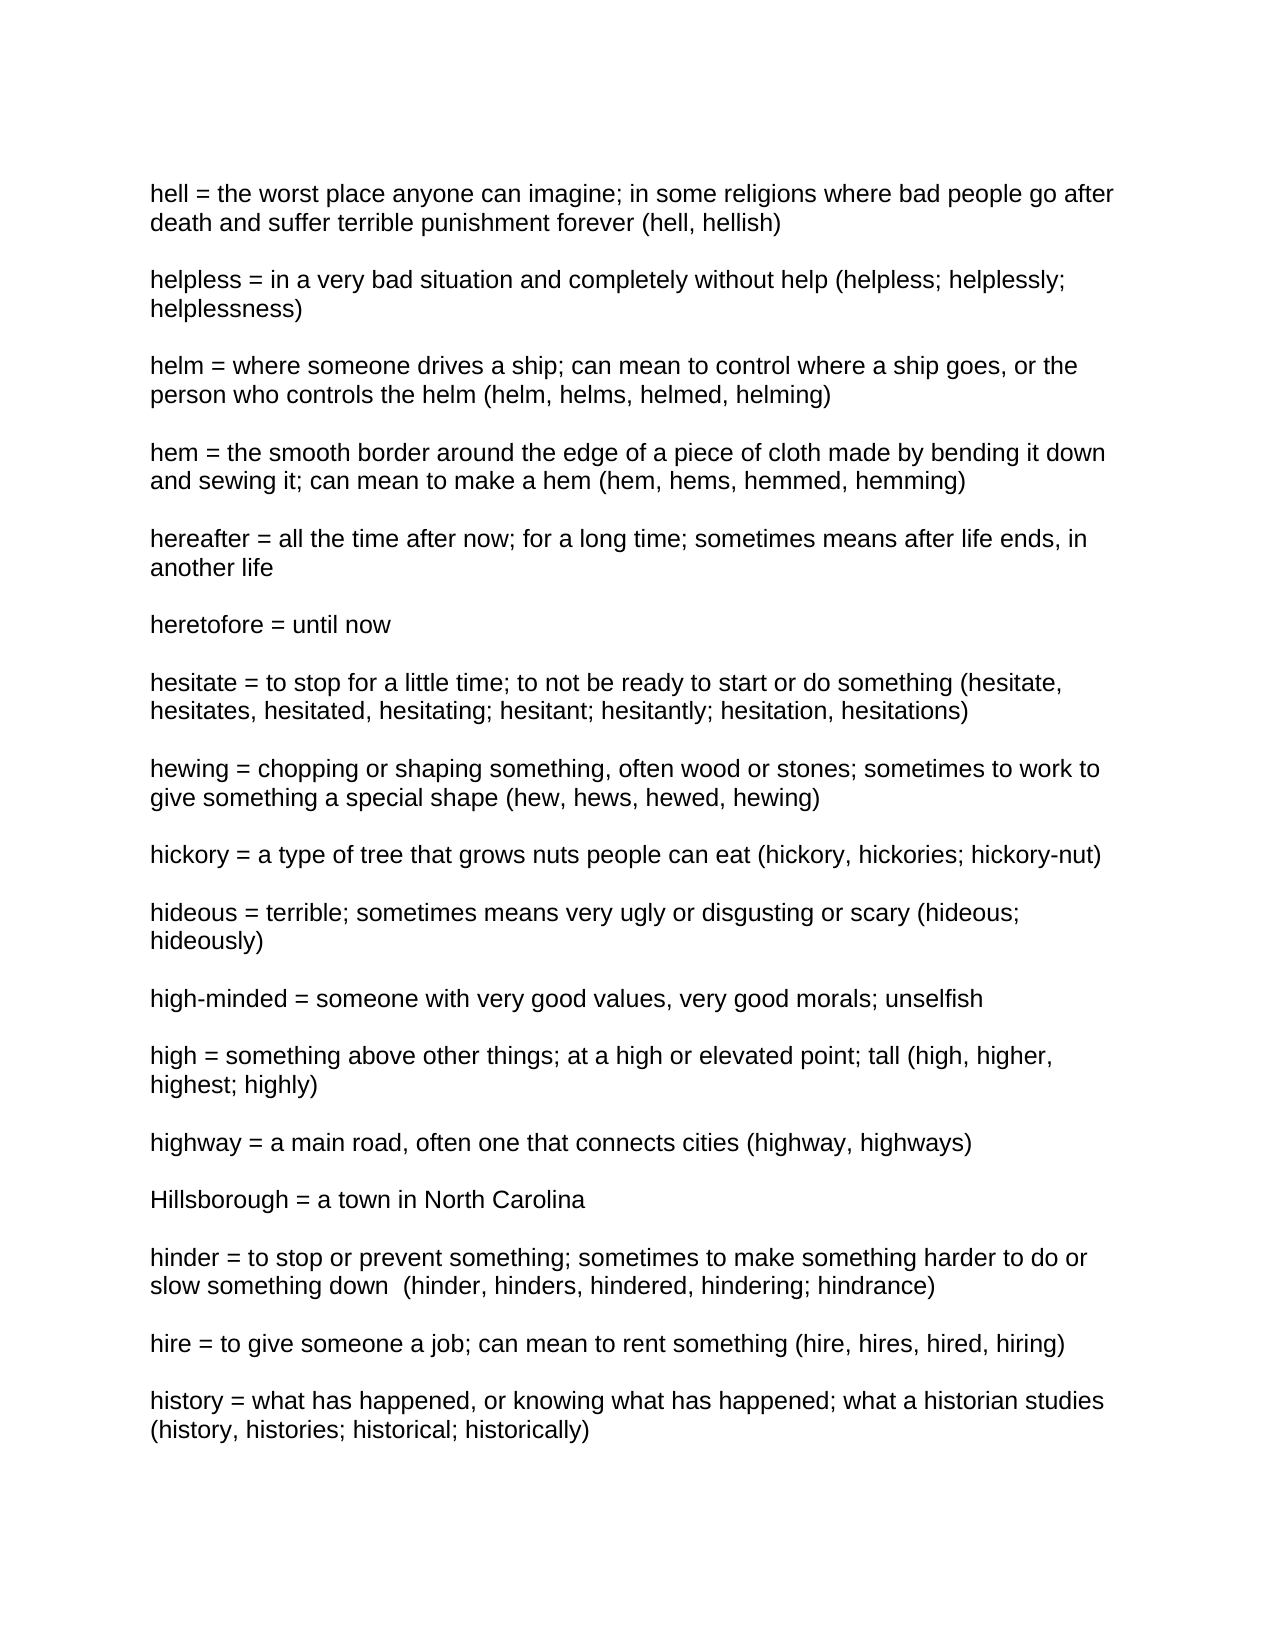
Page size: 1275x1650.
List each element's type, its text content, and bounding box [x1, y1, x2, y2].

text hickory = a type of tree that grows nuts people can eat (hickory, hickories; hickory-nut) [150, 840, 1125, 869]
text hewing = chopping or shaping something, often wood or stones; sometimes to work to give something a special shape (hew, hews, hewed, hewing) [150, 754, 1125, 811]
text high = something above other things; at a high or elevated point; tall (high, higher, highest; highly) [150, 1041, 1125, 1099]
text hereafter = all the time after now; for a long time; sometimes means after life ends, in another life [150, 524, 1125, 581]
text helm = where someone drives a ship; can mean to control where a ship goes, or the person who controls the helm (helm, helms, helmed, helming) [150, 351, 1125, 409]
text helpless = in a very bad situation and completely without help (helpless; helplessly; helplessness) [150, 265, 1125, 322]
text Hillsborough = a town in North Carolina [150, 1185, 1125, 1214]
text hesitate = to stop for a little time; to not be ready to start or do something (hesitate, hesitates, hesitated, hesitating; hesitant; hesitantly; hesitation, hesitations) [150, 667, 1125, 725]
text hideous = terrible; sometimes means very ugly or disgusting or scary (hideous; hideously) [150, 897, 1125, 955]
text hire = to give someone a job; can mean to rent something (hire, hires, hired, hiring) [150, 1329, 1125, 1357]
text high-minded = someone with very good values, very good morals; unselfish [150, 984, 1125, 1012]
text hem = the smooth border around the edge of a piece of cloth made by bending it down and sewing it; can mean to make a hem (hem, hems, hemmed, hemming) [150, 437, 1125, 495]
text history = what has happened, or knowing what has happened; what a historian studies (history, histories; historical; historically) [150, 1386, 1125, 1444]
text hinder = to stop or prevent something; sometimes to make something harder to do or slow something down (hinder, hinders, hindered, hindering; hindrance) [150, 1242, 1125, 1300]
text hell = the worst place anyone can imagine; in some religions where bad people go after death and suffer terrible punishment forever (hell, hellish) [150, 179, 1125, 236]
text highway = a main road, often one that connects cities (highway, highways) [150, 1127, 1125, 1156]
text heretofore = until now [150, 610, 1125, 639]
